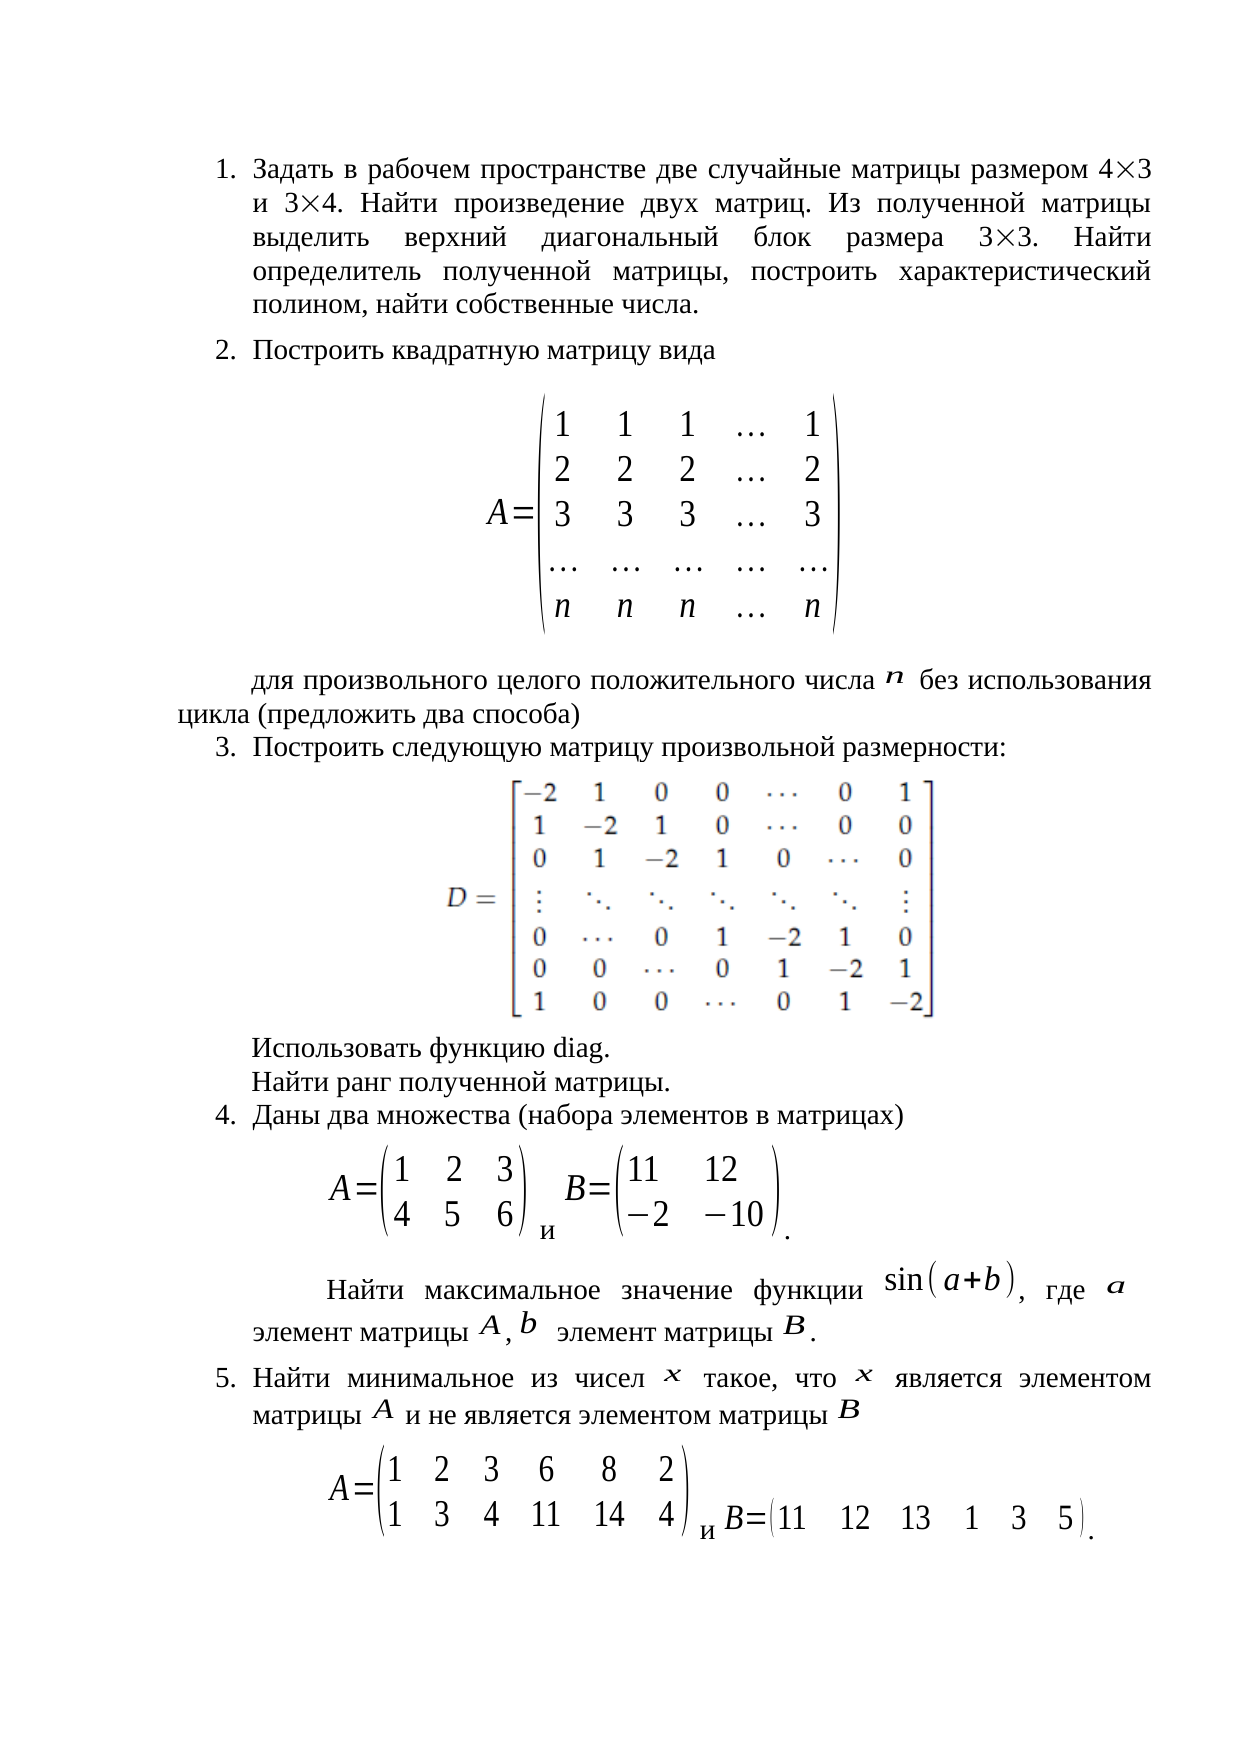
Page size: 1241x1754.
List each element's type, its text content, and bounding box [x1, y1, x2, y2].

text и . [252, 1143, 1152, 1246]
text для произвольного целого положительного числа без использования цикла (предложить два способа) [177, 662, 1152, 729]
list Даны два множества (набора элементов в матрицах) [215, 1097, 1152, 1131]
text и . [252, 1443, 1152, 1546]
list Построить следующую матрицу произвольной размерности: [215, 729, 1152, 763]
list Найти минимальное из чисел такое, что является элементом матрицы и не является элементом матрицы [215, 1360, 1152, 1431]
picture [417, 762, 986, 1031]
list Задать в рабочем пространстве две случайные матрицы размером 43 и 34. Найти произведение двух матриц. Из полученной матрицы выделить верхний диагональный блок размера 33. Найти определитель полученной матрицы, построить характеристический полином, найти собственные числа. [215, 152, 1152, 320]
text Найти максимальное значение функции , где элемент матрицы , элемент матрицы . [252, 1258, 1152, 1347]
text Использовать функцию diag. [177, 1030, 1152, 1064]
list Построить квадратную матрицу вида [215, 332, 1152, 366]
text Найти ранг полученной матрицы. [177, 1064, 1152, 1097]
